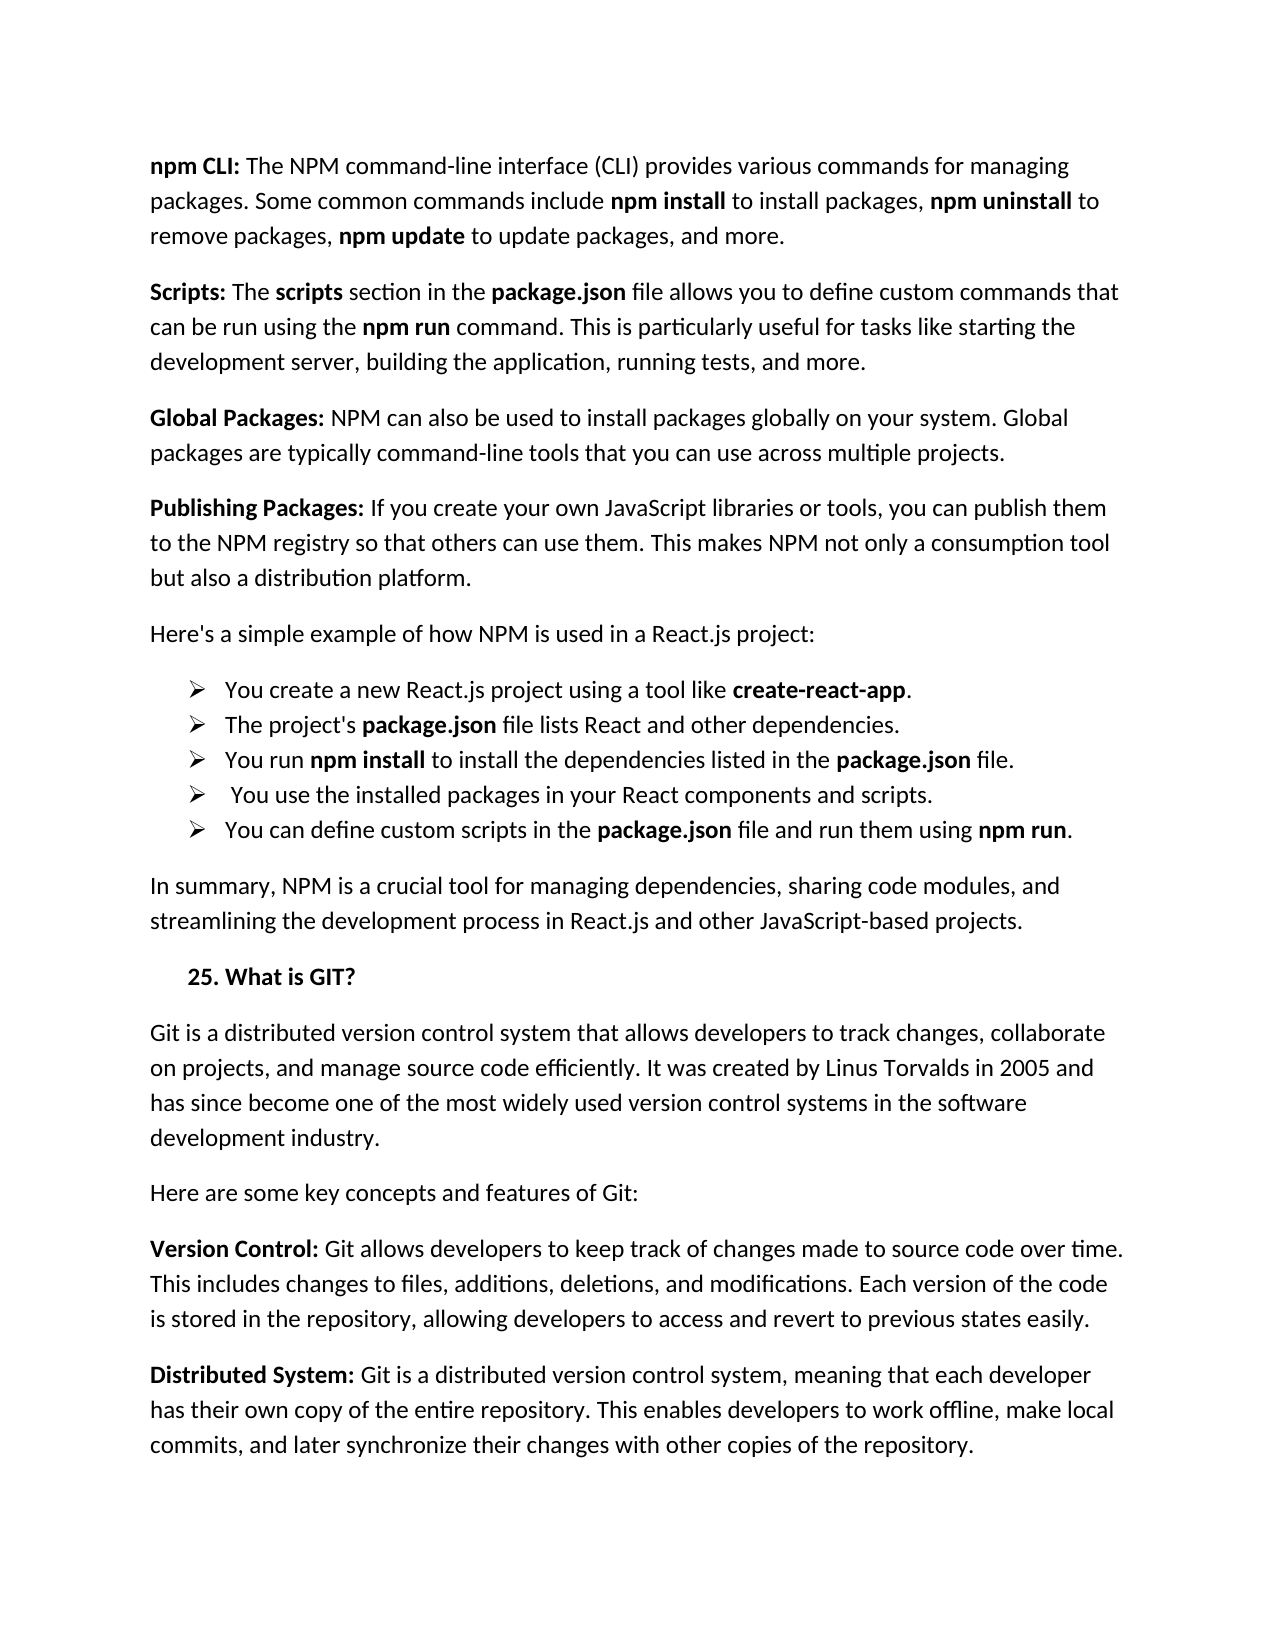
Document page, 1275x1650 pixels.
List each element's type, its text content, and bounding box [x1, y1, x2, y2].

text Global Packages: NPM can also be used to install packages globally on your system. Global packages are typically command-line tools that you can use across multiple projects. [150, 402, 1125, 467]
list The project's package.json file lists React and other dependencies. [187, 709, 1125, 740]
text Here are some key concepts and features of Git: [150, 1177, 1125, 1208]
text Publishing Packages: If you create your own JavaScript libraries or tools, you can publish them to the NPM registry so that others can use them. This makes NPM not only a consumption tool but also a distribution platform. [150, 492, 1125, 593]
text In summary, NPM is a crucial tool for managing dependencies, sharing code modules, and streamlining the development process in React.js and other JavaScript-based projects. [150, 870, 1125, 936]
text Scripts: The scripts section in the package.json file allows you to define custom commands that can be run using the npm run command. This is particularly useful for tasks like starting the development server, building the application, running tests, and more. [150, 276, 1125, 376]
text Distributed System: Git is a distributed version control system, meaning that each developer has their own copy of the entire repository. This enables developers to work offline, make local commits, and later synchronize their changes with other copies of the repository. [150, 1359, 1125, 1460]
list You run npm install to install the dependencies listed in the package.json file. [187, 744, 1125, 775]
text npm CLI: The NPM command-line interface (CLI) provides various commands for managing packages. Some common commands include npm install to install packages, npm uninstall to remove packages, npm update to update packages, and more. [150, 150, 1125, 251]
text Git is a distributed version control system that allows developers to track changes, collaborate on projects, and manage source code efficiently. It was created by Linus Torvalds in 2005 and has since become one of the most widely used version control systems in the software development industry. [150, 1017, 1125, 1152]
list You create a new React.js project using a tool like create-react-app. [187, 674, 1125, 705]
list What is GIT? [187, 961, 1125, 991]
list You can define custom scripts in the package.json file and run them using npm run. [187, 814, 1125, 845]
text Version Control: Git allows developers to keep track of changes made to source code over time. This includes changes to files, additions, deletions, and modifications. Each version of the code is stored in the repository, allowing developers to access and revert to previous states easily. [150, 1233, 1125, 1334]
list You use the installed packages in your React components and scripts. [187, 779, 1125, 810]
text Here's a simple example of how NPM is used in a React.js project: [150, 618, 1125, 649]
